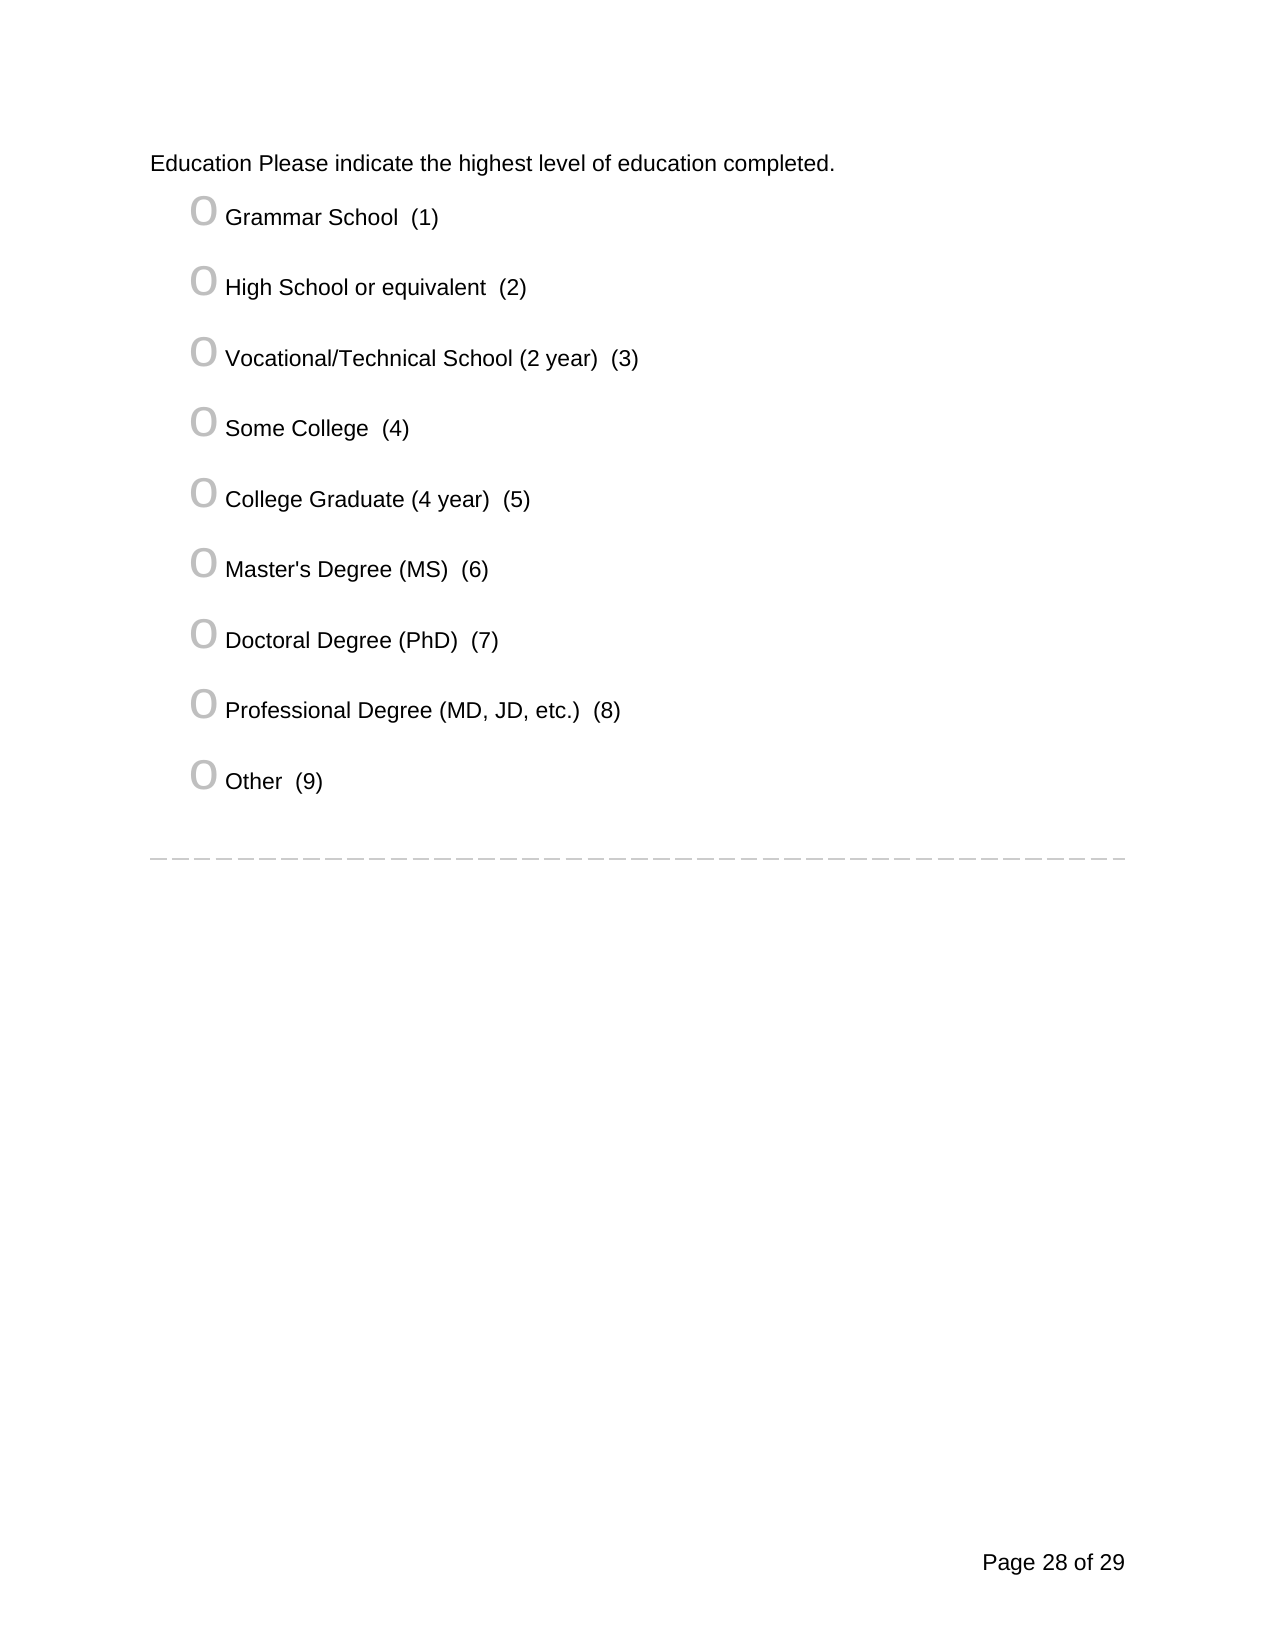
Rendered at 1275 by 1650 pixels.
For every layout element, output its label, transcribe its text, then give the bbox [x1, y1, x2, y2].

text Education Please indicate the highest level of education completed. [150, 150, 1125, 176]
list Grammar School (1) [187, 180, 1125, 242]
list Some College (4) [187, 392, 1125, 453]
list Professional Degree (MD, JD, etc.) (8) [187, 674, 1125, 735]
list Vocational/Technical School (2 year) (3) [187, 321, 1125, 383]
list Master's Degree (MS) (6) [187, 533, 1125, 594]
list Doctoral Degree (PhD) (7) [187, 603, 1125, 665]
list Other (9) [187, 744, 1125, 806]
list College Graduate (4 year) (5) [187, 462, 1125, 524]
list High School or equivalent (2) [187, 251, 1125, 312]
